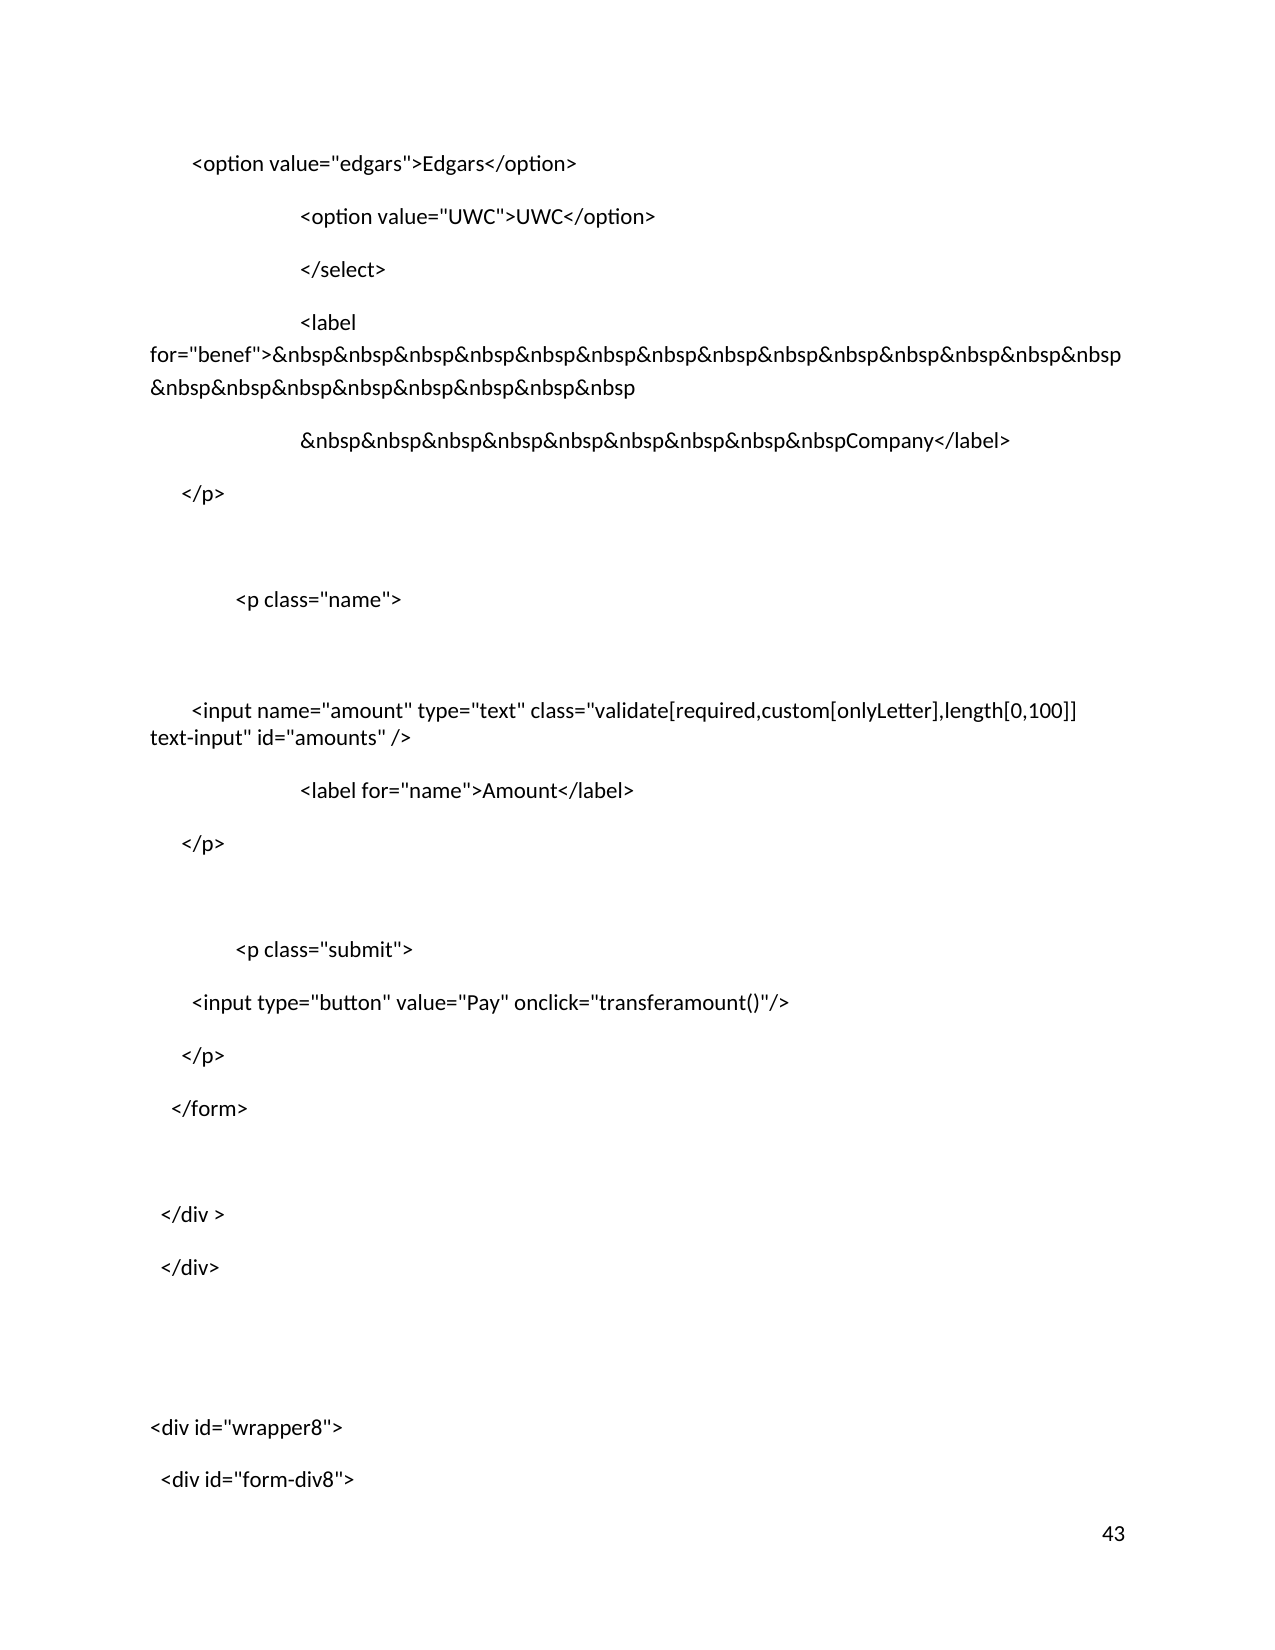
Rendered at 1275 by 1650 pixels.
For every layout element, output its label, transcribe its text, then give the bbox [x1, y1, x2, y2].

text </p> [181, 1041, 1125, 1069]
text <div id="form-div8"> [160, 1466, 1125, 1494]
text <p class="submit"> [235, 935, 1125, 963]
text <div id="wrapper8"> [150, 1413, 1125, 1441]
text <p class="name"> [235, 585, 1125, 613]
text <option value="UWC">UWC</option> [300, 202, 1125, 231]
text </select> [300, 256, 1125, 283]
text </form> [171, 1094, 1125, 1122]
text &nbsp&nbsp&nbsp&nbsp&nbsp&nbsp&nbsp&nbsp [150, 373, 1125, 401]
text <label [300, 308, 1125, 336]
text <input type="button" value="Pay" onclick="transferamount()"/> [192, 988, 1125, 1016]
text for="benef">&nbsp&nbsp&nbsp&nbsp&nbsp&nbsp&nbsp&nbsp&nbsp&nbsp&nbsp&nbsp&nbsp&nbsp [150, 341, 1125, 369]
text &nbsp&nbsp&nbsp&nbsp&nbsp&nbsp&nbsp&nbsp&nbspCompany</label> [300, 426, 1125, 454]
text </p> [181, 829, 1125, 857]
text </div > [160, 1200, 1125, 1228]
text </div> [160, 1253, 1125, 1282]
text </p> [181, 479, 1125, 507]
text 43 [150, 1519, 1125, 1547]
text <option value="edgars">Edgars</option> [192, 149, 1125, 177]
text <input name="amount" type="text" class="validate[required,custom[onlyLetter],length[0,100]] text-input" id="amounts" /> [150, 696, 1079, 751]
text <label for="name">Amount</label> [300, 776, 1125, 804]
